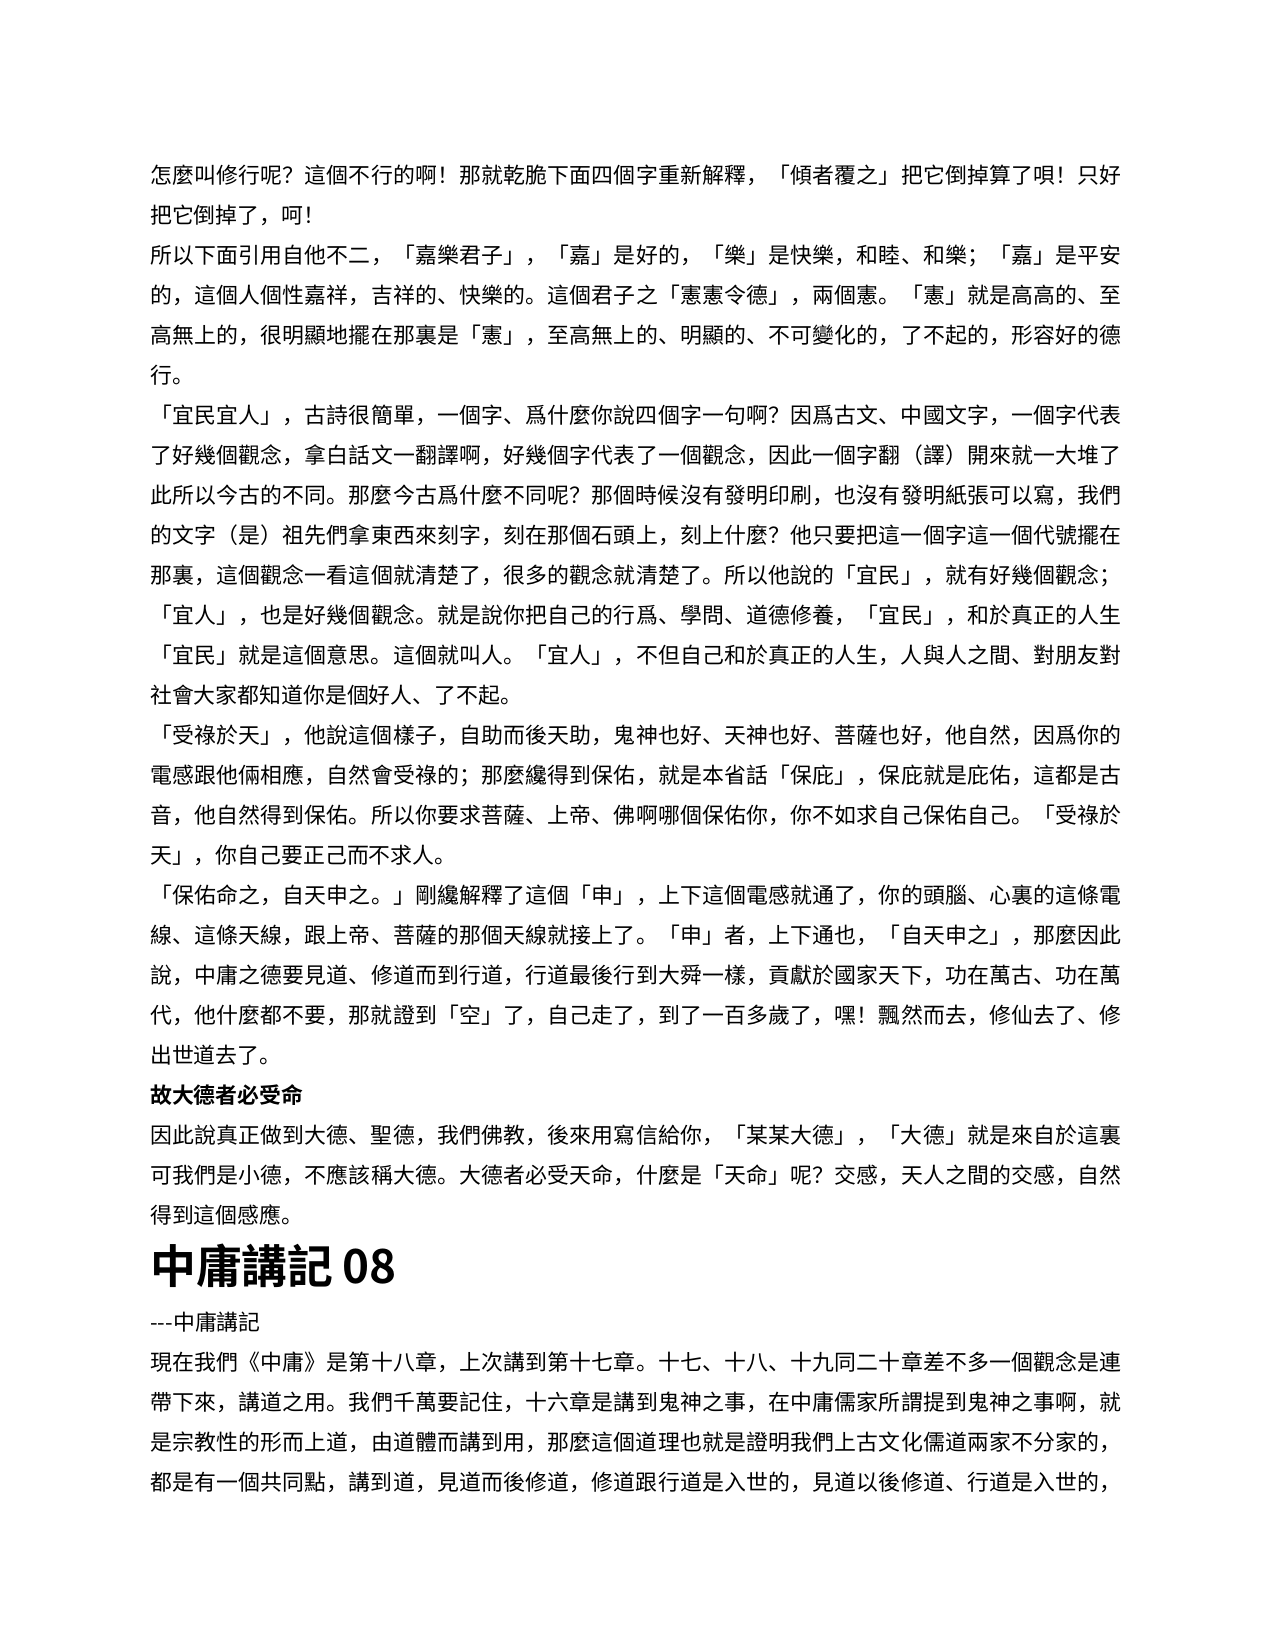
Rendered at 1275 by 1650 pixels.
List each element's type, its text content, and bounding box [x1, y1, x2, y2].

text 「宜民宜人」，古詩很簡單，一個字、爲什麼你說四個字一句啊？因爲古文、中國文字，一個字代表了好幾個觀念，拿白話文一翻譯啊，好幾個字代表了一個觀念，因此一個字翻（譯）開來就一大堆了，此所以今古的不同。那麼今古爲什麼不同呢？那個時候沒有發明印刷，也沒有發明紙張可以寫，我們的文字（是）祖先們拿東西來刻字，刻在那個石頭上，刻上什麼？他只要把這一個字這一個代號擺在那裏，這個觀念一看這個就清楚了，很多的觀念就清楚了。所以他說的「宜民」，就有好幾個觀念；「宜人」，也是好幾個觀念。就是說你把自己的行爲、學問、道德修養，「宜民」，和於真正的人生，「宜民」就是這個意思。這個就叫人。「宜人」，不但自己和於真正的人生，人與人之間、對朋友對社會大家都知道你是個好人、了不起。 [150, 390, 1125, 710]
subtitle 中庸講記08 [150, 1230, 1125, 1296]
text ---中庸講記 [150, 1296, 1125, 1336]
text 「受祿於天」，他說這個樣子，自助而後天助，鬼神也好、天神也好、菩薩也好，他自然，因爲你的電感跟他倆相應，自然會受祿的；那麼纔得到保佑，就是本省話「保庇」，保庇就是庇佑，這都是古音，他自然得到保佑。所以你要求菩薩、上帝、佛啊哪個保佑你，你不如求自己保佑自己。「受祿於天」，你自己要正己而不求人。 [150, 710, 1125, 870]
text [150, 1336, 1125, 1496]
text 故大德者必受命 [150, 1070, 1125, 1110]
text 所以下面引用自他不二，「嘉樂君子」，「嘉」是好的，「樂」是快樂，和睦、和樂；「嘉」是平安的，這個人個性嘉祥，吉祥的、快樂的。這個君子之「憲憲令德」，兩個憲。「憲」就是高高的、至高無上的，很明顯地擺在那裏是「憲」，至高無上的、明顯的、不可變化的，了不起的，形容好的德行。 [150, 230, 1125, 390]
text 「保佑命之，自天申之。」剛纔解釋了這個「申」，上下這個電感就通了，你的頭腦、心裏的這條電線、這條天線，跟上帝、菩薩的那個天線就接上了。「申」者，上下通也，「自天申之」，那麼因此說，中庸之德要見道、修道而到行道，行道最後行到大舜一樣，貢獻於國家天下，功在萬古、功在萬代，他什麼都不要，那就證到「空」了，自己走了，到了一百多歲了，嘿！飄然而去，修仙去了、修出世道去了。 [150, 870, 1125, 1070]
text 因此說真正做到大德、聖德，我們佛教，後來用寫信給你，「某某大德」，「大德」就是來自於這裏。可我們是小德，不應該稱大德。大德者必受天命，什麼是「天命」呢？交感，天人之間的交感，自然得到這個感應。 [150, 1110, 1125, 1230]
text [150, 150, 1125, 230]
